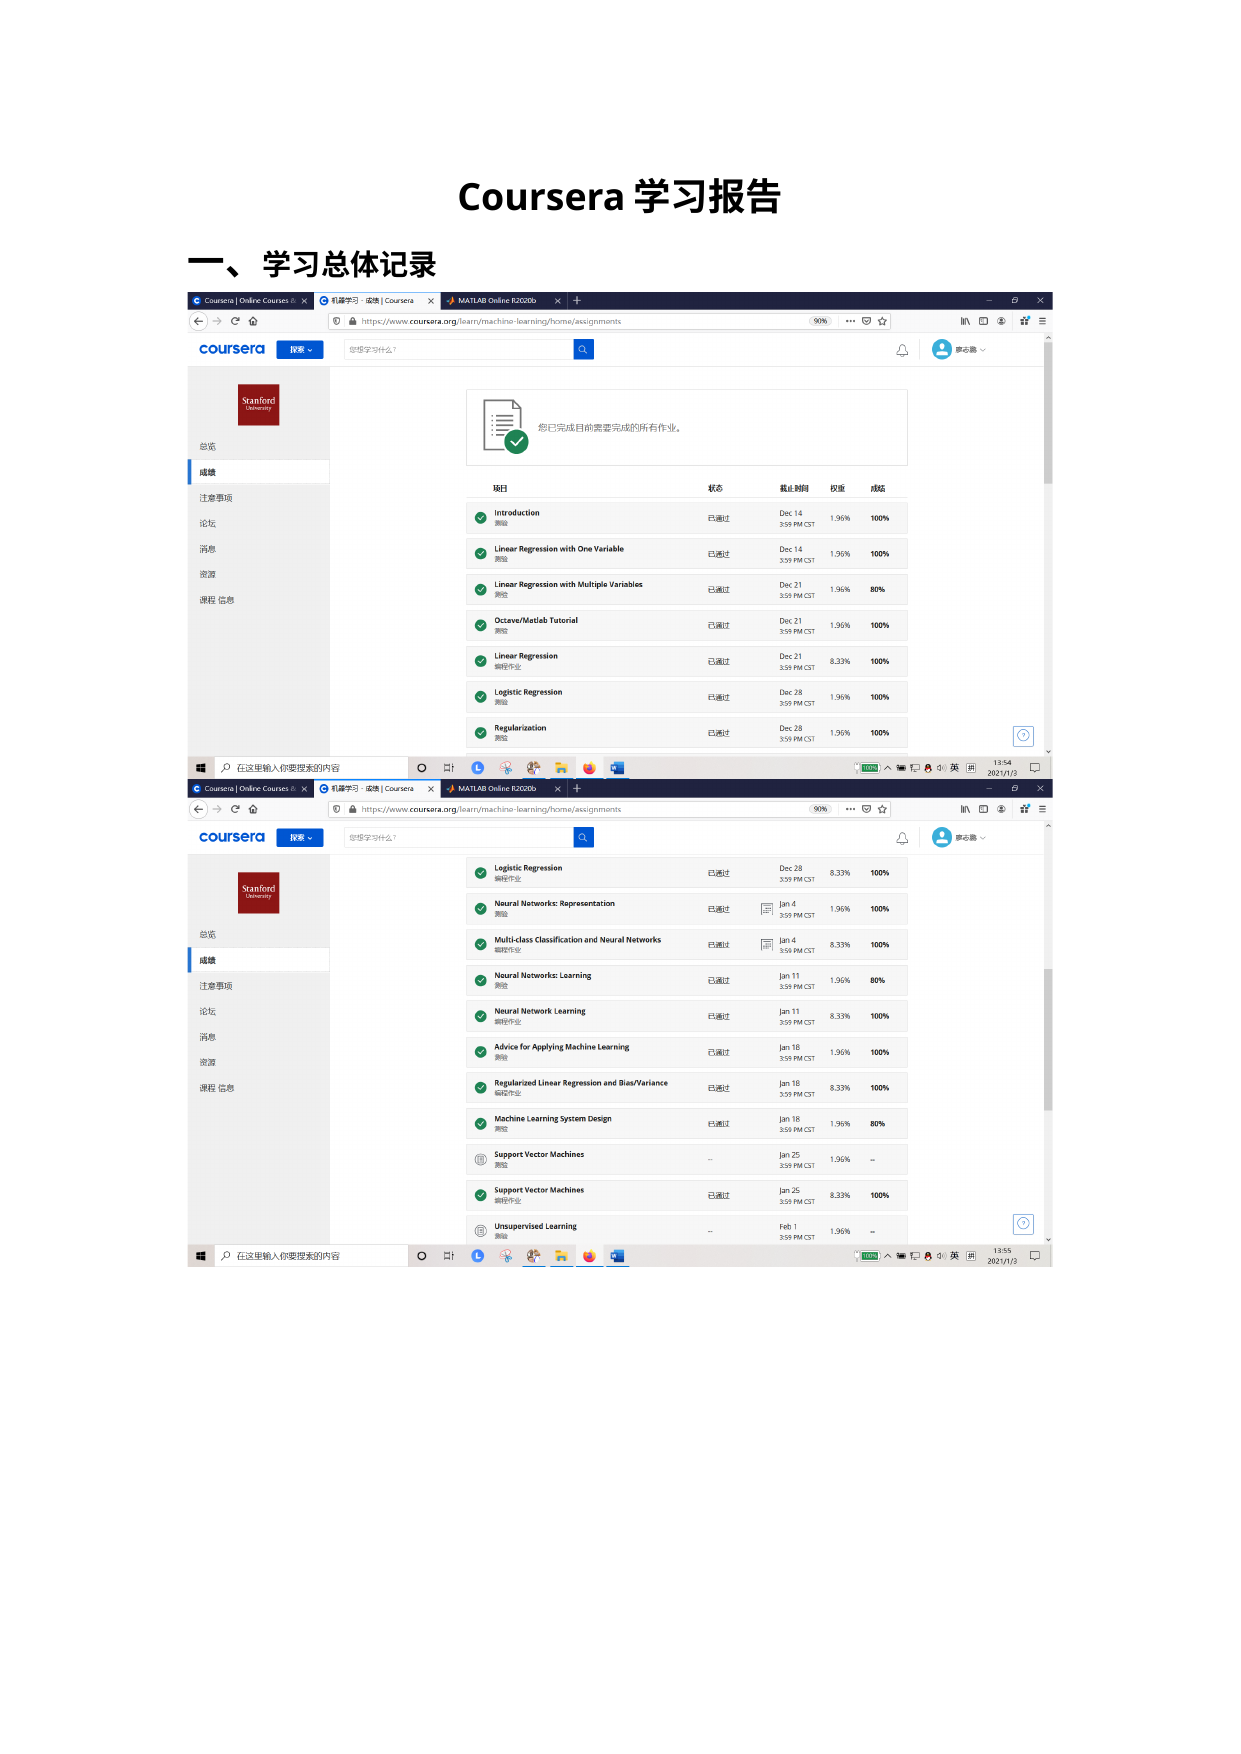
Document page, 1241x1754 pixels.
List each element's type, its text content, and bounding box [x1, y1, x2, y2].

list 学习总体记录 [187, 227, 1053, 292]
text Coursera学习报告 [187, 162, 1053, 227]
picture [187, 292, 1053, 1267]
